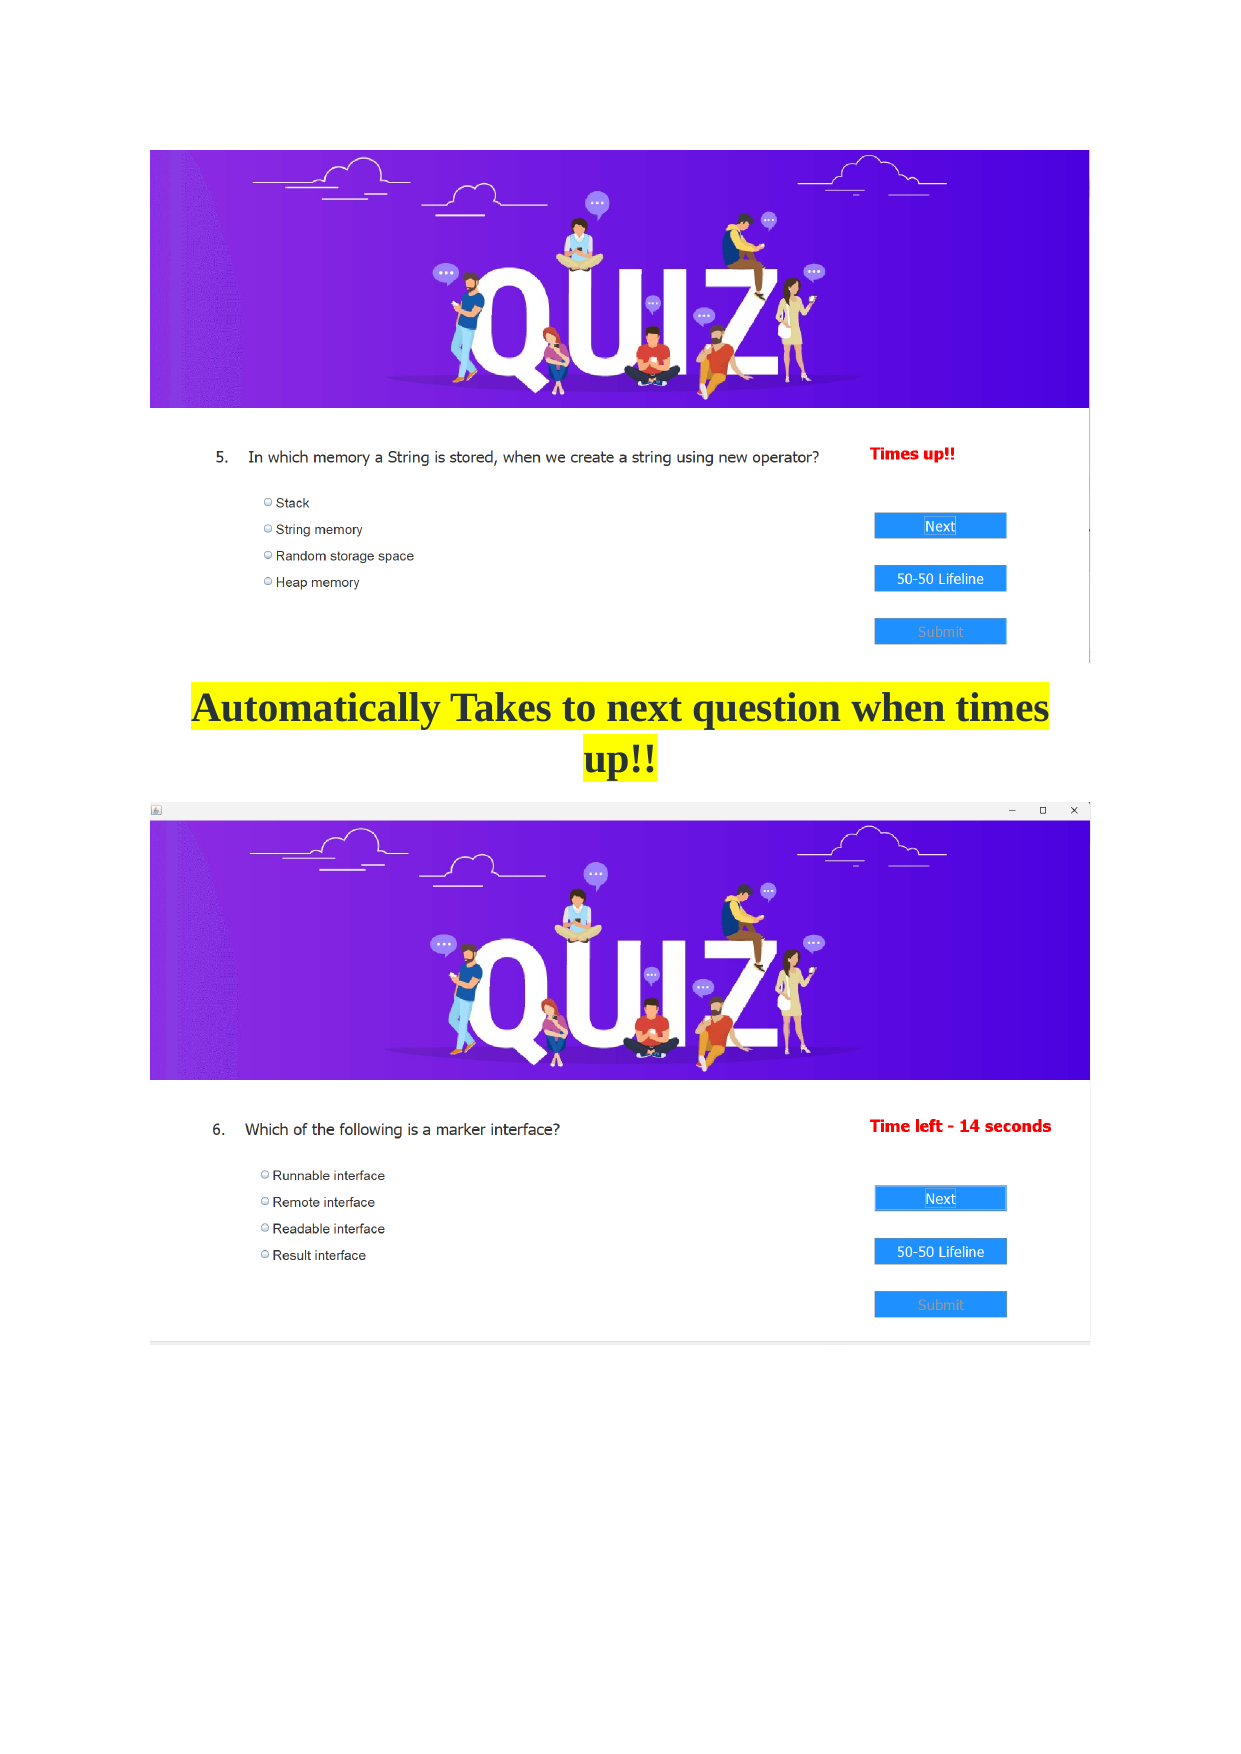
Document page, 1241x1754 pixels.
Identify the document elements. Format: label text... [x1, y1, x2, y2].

text Automatically Takes to next question when times up!! [150, 682, 1090, 782]
picture [150, 150, 1091, 663]
picture [150, 802, 1091, 1345]
